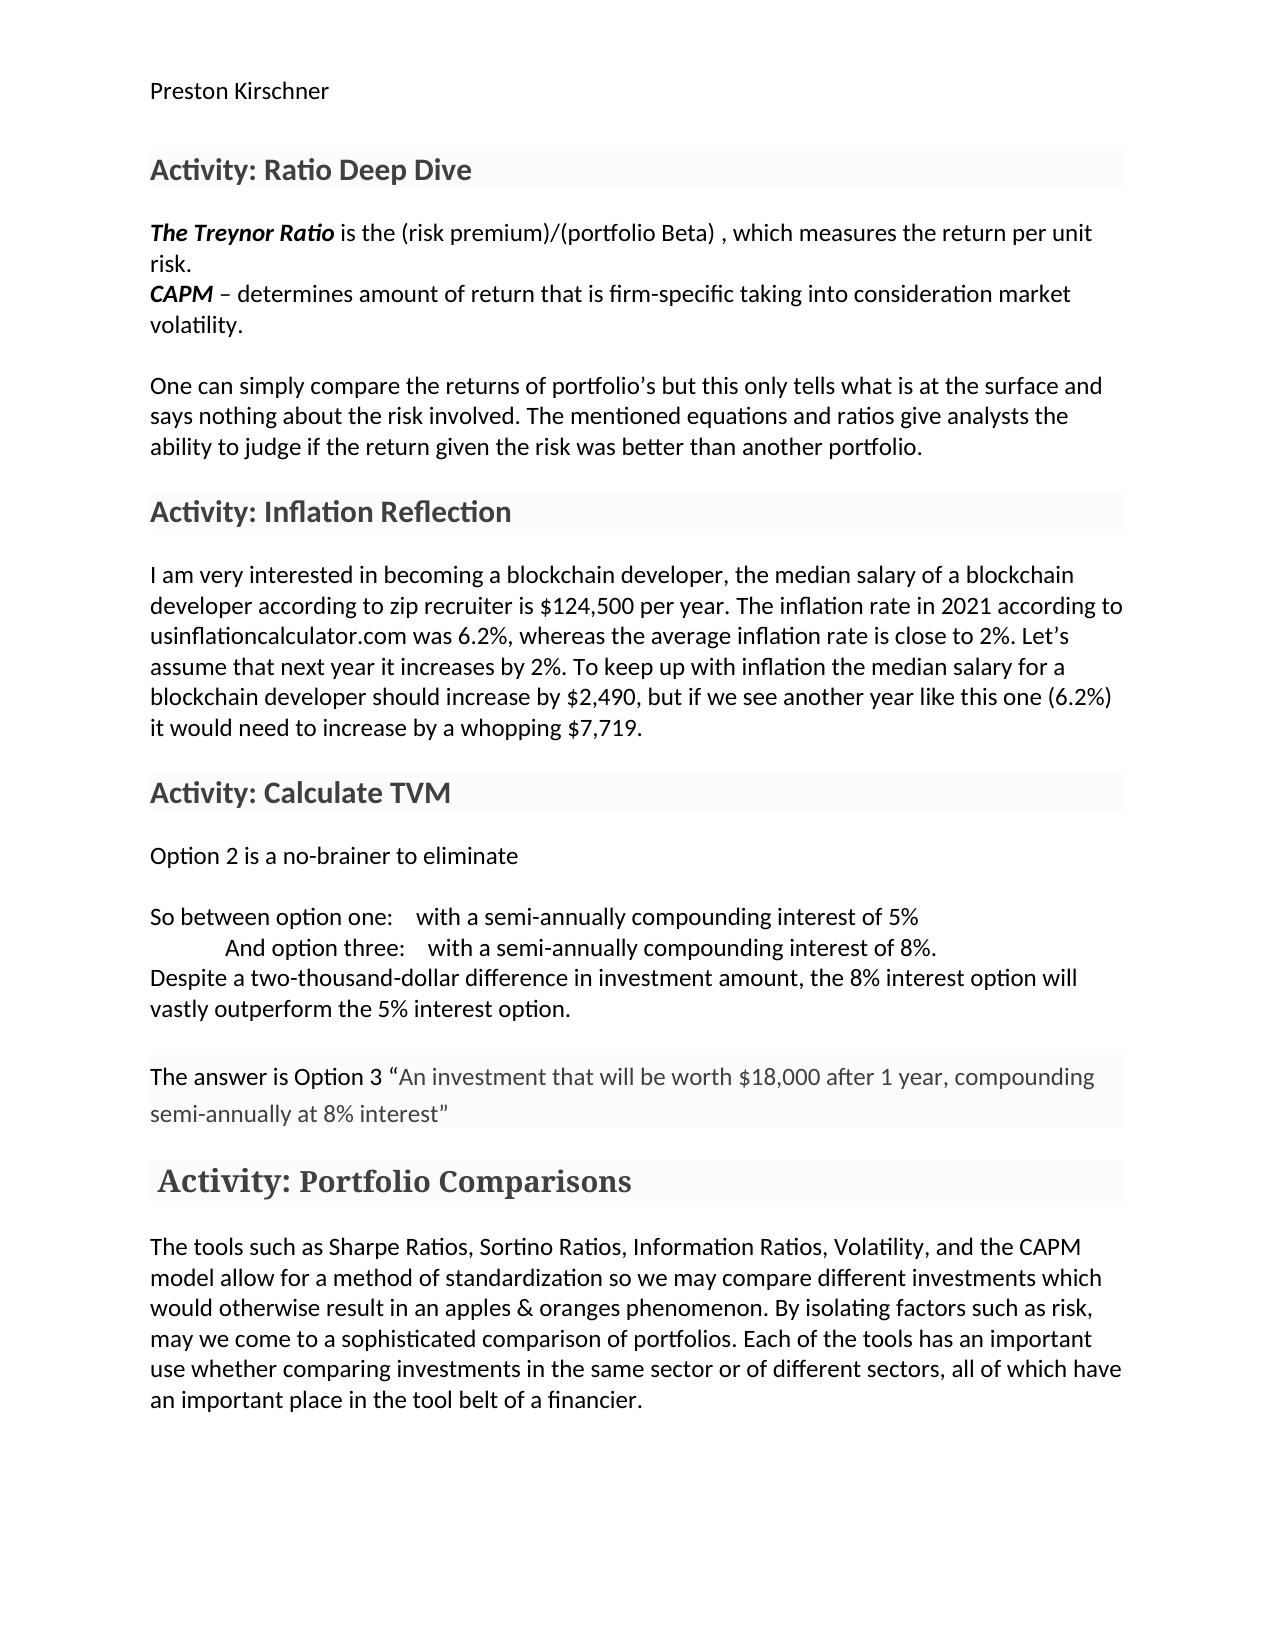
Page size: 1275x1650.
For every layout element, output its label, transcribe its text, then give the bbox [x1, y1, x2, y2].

text One can simply compare the returns of portfolio’s but this only tells what is at the surface and says nothing about the risk involved. The mentioned equations and ratios give analysts the ability to judge if the return given the risk was better than another portfolio. [150, 370, 1125, 461]
text Despite a two-thousand-dollar difference in investment amount, the 8% interest option will vastly outperform the 5% interest option. [150, 962, 1125, 1023]
text The tools such as Sharpe Ratios, Sortino Ratios, Information Ratios, Volatility, and the CAPM model allow for a method of standardization so we may compare different investments which would otherwise result in an apples & oranges phenomenon. By isolating factors such as risk, may we come to a sophisticated comparison of portfolios. Each of the tools has an important use whether comparing investments in the same sector or of different sectors, all of which have an important place in the tool belt of a financier. [150, 1231, 1125, 1414]
subtitle Activity: Calculate TVM [150, 773, 1125, 811]
text CAPM – determines amount of return that is firm-specific taking into consideration market volatility. [150, 278, 1125, 339]
text I am very interested in becoming a blockchain developer, the median salary of a blockchain developer according to zip recruiter is $124,500 per year. The inflation rate in 2021 according to usinflationcalculator.com was 6.2%, whereas the average inflation rate is close to 2%. Let’s assume that next year it increases by 2%. To keep up with inflation the median salary for a blockchain developer should increase by $2,490, but if we see another year like this one (6.2%) it would need to increase by a whopping $7,719. [150, 559, 1125, 742]
subtitle Activity: Inflation Reflection [150, 492, 1125, 530]
text The answer is Option 3 “An investment that will be worth $18,000 after 1 year, compounding semi-annually at 8% interest” [150, 1054, 1125, 1129]
text So between option one: with a semi-annually compounding interest of 5% [150, 901, 1125, 932]
text The Treynor Ratio is the (risk premium)/(portfolio Beta) , which measures the return per unit risk. [150, 217, 1125, 278]
subtitle Activity: Ratio Deep Dive [150, 150, 1125, 188]
text And option three: with a semi-annually compounding interest of 8%. [150, 932, 1125, 962]
subtitle Activity: Portfolio Comparisons [150, 1159, 1125, 1202]
text Option 2 is a no-brainer to eliminate [150, 840, 1125, 871]
